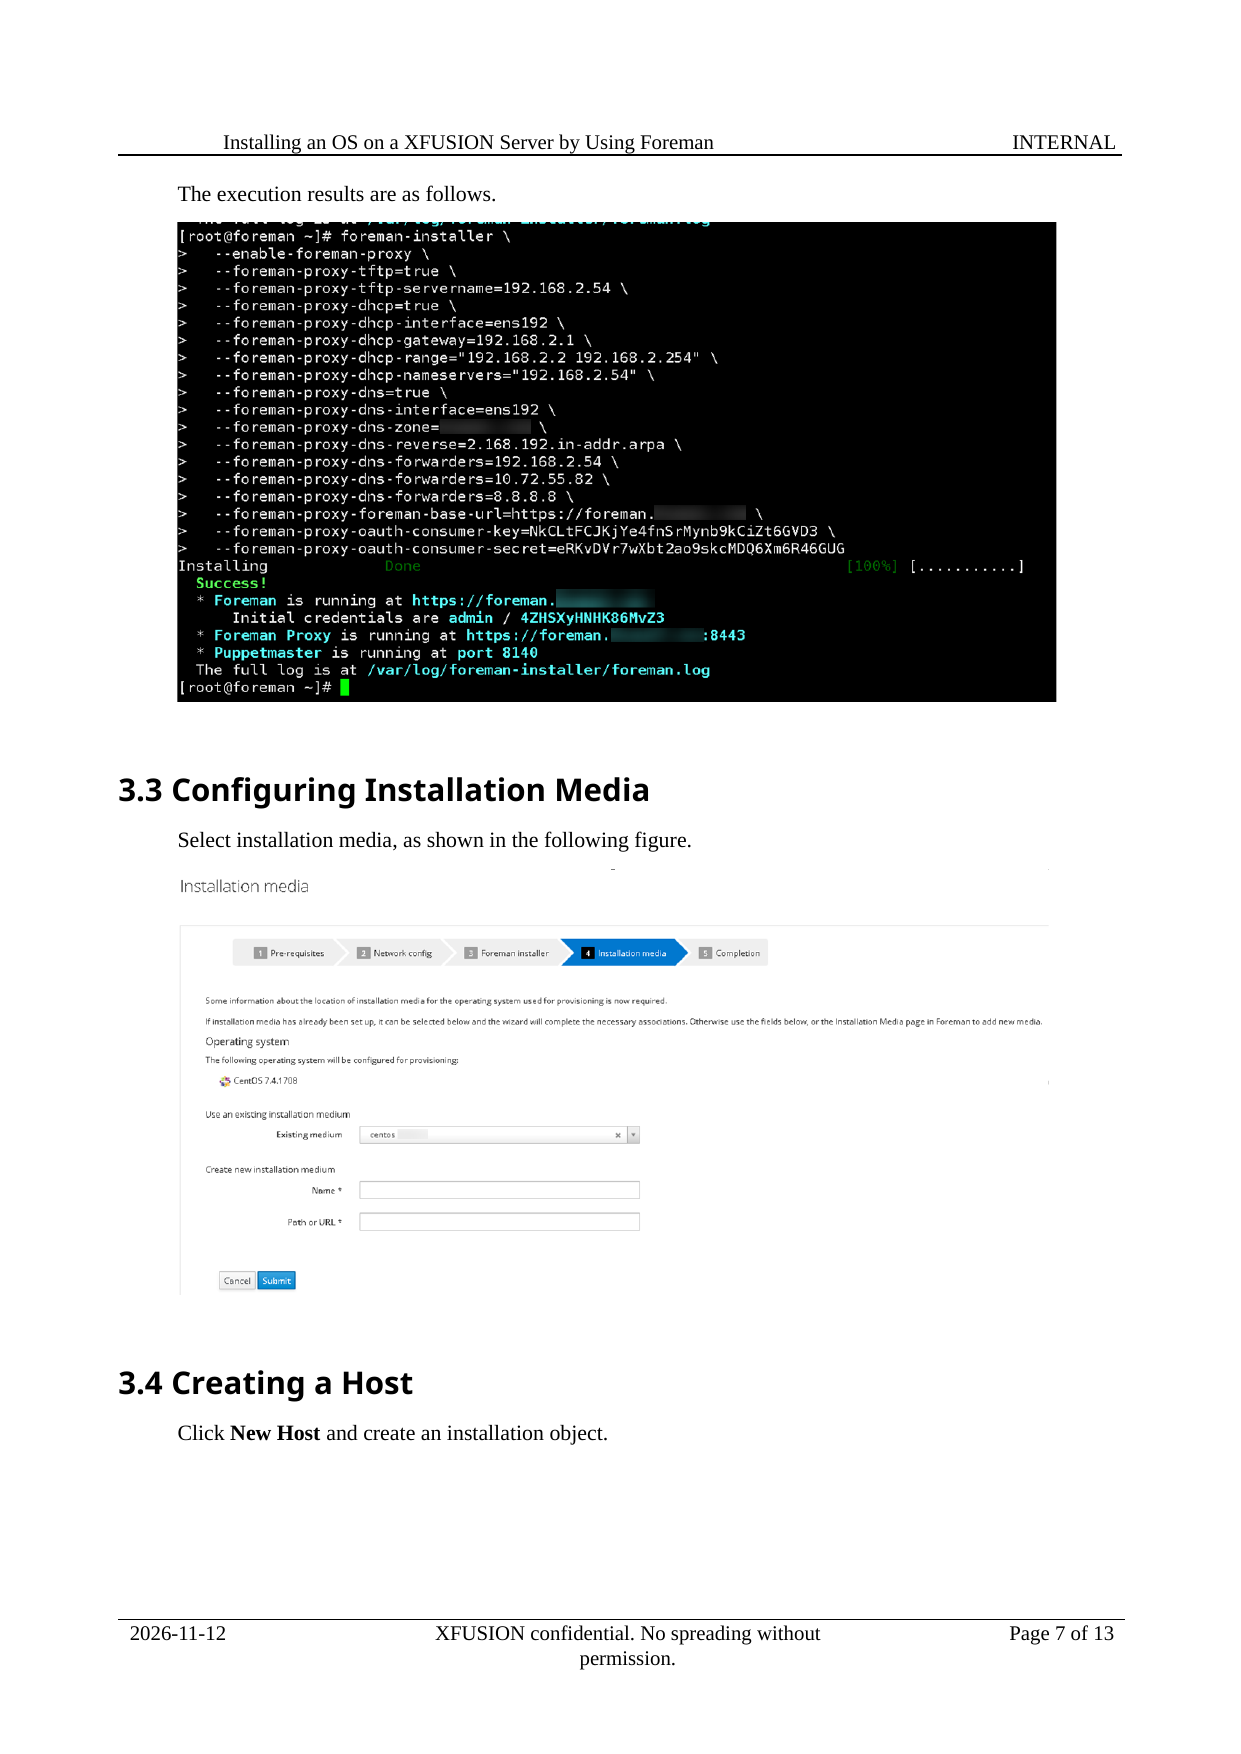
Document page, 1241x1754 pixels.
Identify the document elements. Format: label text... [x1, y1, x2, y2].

subtitle Configuring Installation Media [118, 768, 1122, 811]
subtitle Creating a Host [118, 1361, 1122, 1404]
picture [177, 222, 1057, 702]
text The execution results are as follows. [177, 181, 1122, 206]
text Select installation media, as shown in the following figure. [177, 827, 1122, 853]
picture [177, 869, 1049, 1295]
text Click New Host and create an installation object. [177, 1420, 1122, 1446]
